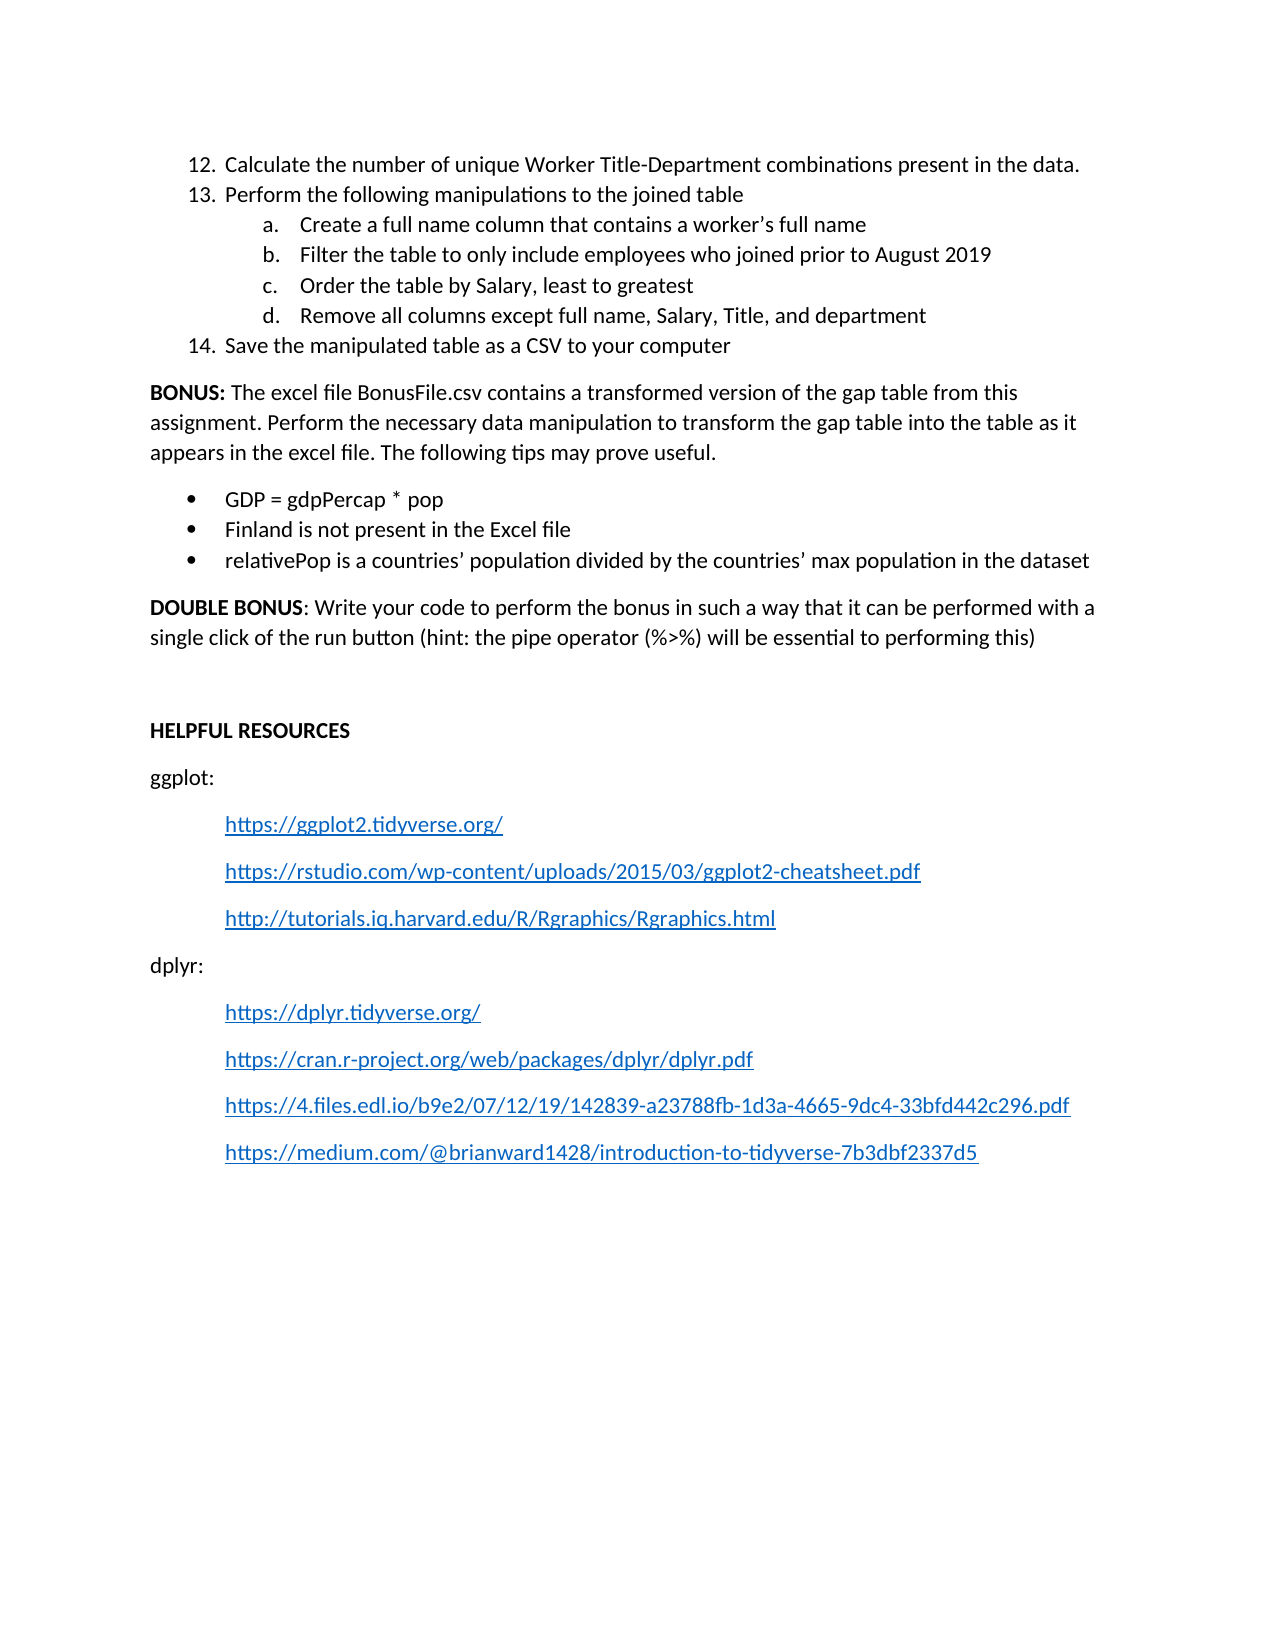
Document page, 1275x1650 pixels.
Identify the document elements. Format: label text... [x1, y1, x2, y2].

text https://ggplot2.tidyverse.org/ [150, 810, 1125, 838]
list Save the manipulated table as a CSV to your computer [187, 331, 1125, 359]
text https://cran.r-project.org/web/packages/dplyr/dplyr.pdf [150, 1045, 1125, 1073]
text HELPFUL RESOURCES [150, 717, 1125, 745]
text DOUBLE BONUS: Write your code to perform the bonus in such a way that it can be performed with a single click of the run button (hint: the pipe operator (%>%) will be essential to performing this) [150, 593, 1125, 651]
list Calculate the number of unique Worker Title-Department combinations present in the data. [187, 150, 1125, 178]
list Filter the table to only include employees who joined prior to August 2019 [262, 241, 1125, 269]
text https://medium.com/@brianward1428/introduction-to-tidyverse-7b3dbf2337d5 [150, 1138, 1125, 1167]
text BONUS: The excel file BonusFile.csv contains a transformed version of the gap table from this assignment. Perform the necessary data manipulation to transform the gap table into the table as it appears in the excel file. The following tips may prove useful. [150, 378, 1125, 467]
list Finland is not present in the Excel file [187, 516, 1125, 544]
list Create a full name column that contains a worker’s full name [262, 210, 1125, 238]
list Remove all columns except full name, Salary, Title, and department [262, 301, 1125, 329]
list relativePop is a countries’ population divided by the countries’ max population in the dataset [187, 546, 1125, 574]
text http://tutorials.iq.harvard.edu/R/Rgraphics/Rgraphics.html [150, 904, 1125, 932]
list Perform the following manipulations to the joined table [187, 180, 1125, 208]
text dplyr: [150, 951, 1125, 979]
text https://dplyr.tidyverse.org/ [150, 998, 1125, 1026]
list Order the table by Salary, least to greatest [262, 271, 1125, 299]
text ggplot: [150, 763, 1125, 792]
text https://4.files.edl.io/b9e2/07/12/19/142839-a23788fb-1d3a-4665-9dc4-33bfd442c296.pdf [150, 1092, 1125, 1120]
text https://rstudio.com/wp-content/uploads/2015/03/ggplot2-cheatsheet.pdf [150, 857, 1125, 885]
list GDP = gdpPercap * pop [187, 485, 1125, 513]
